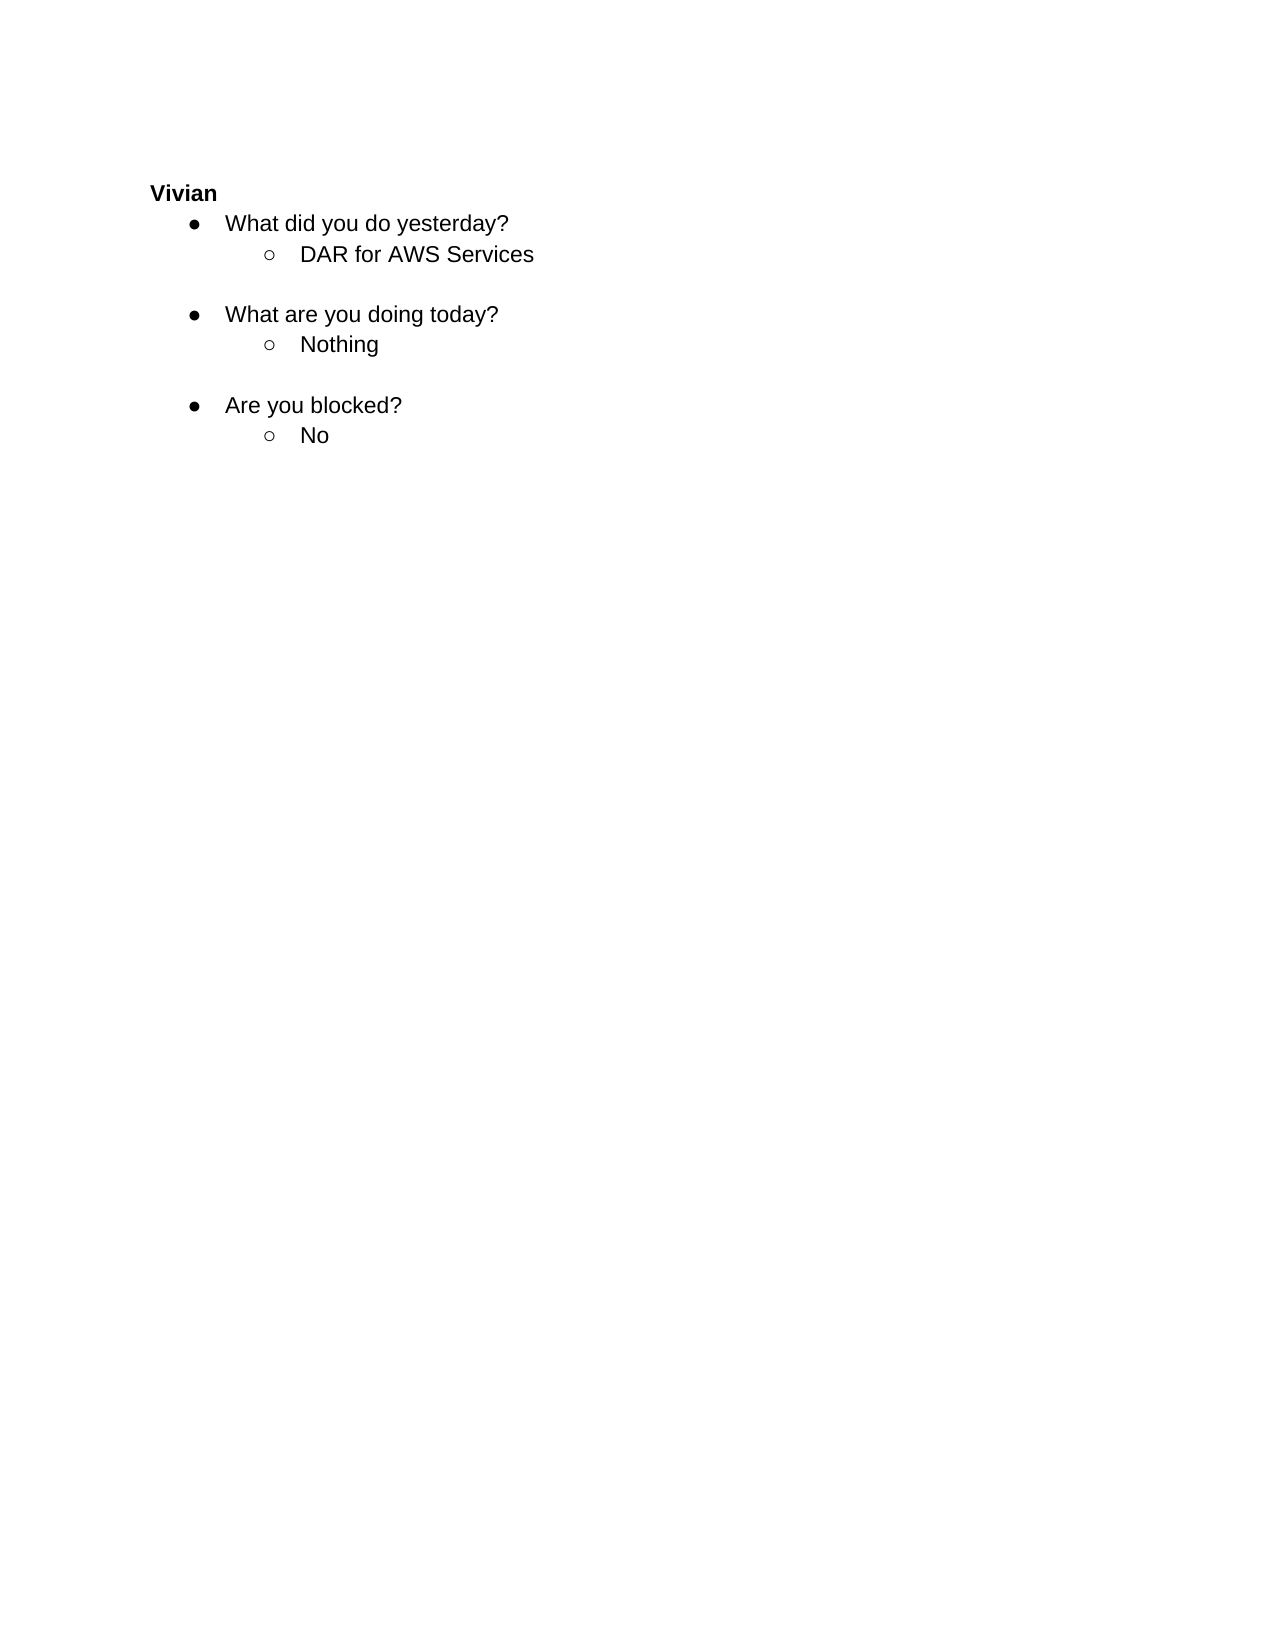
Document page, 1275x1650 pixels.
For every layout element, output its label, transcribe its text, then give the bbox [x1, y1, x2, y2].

list DAR for AWS Services [262, 241, 1125, 267]
list What are you doing today? [187, 301, 1125, 327]
list Nothing [262, 331, 1125, 358]
list No [262, 422, 1125, 448]
list Are you blocked? [187, 392, 1125, 418]
text Vivian [150, 180, 1125, 207]
list What did you do yesterday? [187, 210, 1125, 237]
